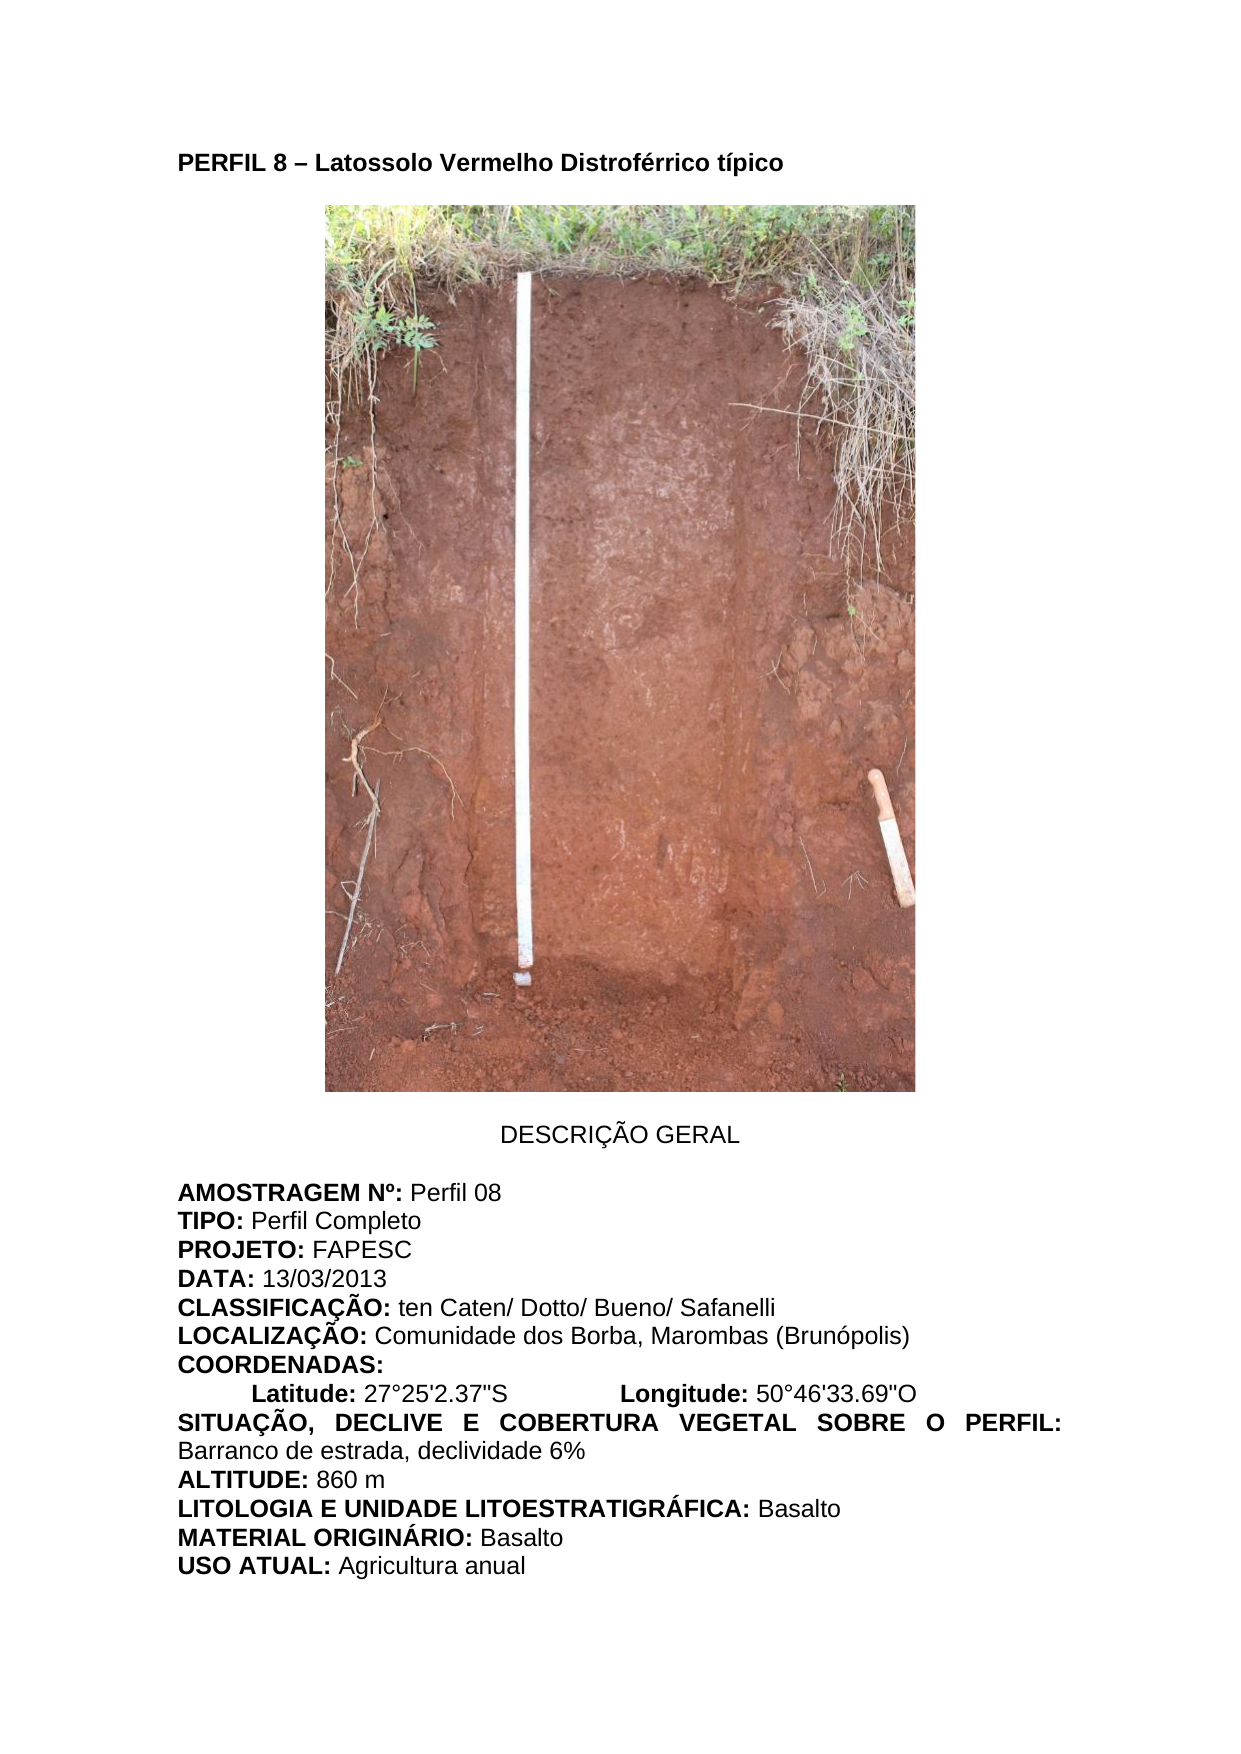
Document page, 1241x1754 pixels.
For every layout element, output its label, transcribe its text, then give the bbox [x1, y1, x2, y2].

picture [325, 205, 916, 1092]
text CLASSIFICAÇÃO: ten Caten/ Dotto/ Bueno/ Safanelli [177, 1292, 1063, 1321]
text AMOSTRAGEM Nº: Perfil 08 [177, 1177, 1063, 1206]
text USO ATUAL: Agricultura anual [177, 1551, 1063, 1580]
text PROJETO: FAPESC [177, 1235, 1063, 1264]
text Latitude: 27°25'2.37"S Longitude: 50°46'33.69"O [177, 1379, 1063, 1407]
text LOCALIZAÇÃO: Comunidade dos Borba, Marombas (Brunópolis) [177, 1321, 1063, 1350]
text PERFIL 8 – Latossolo Vermelho Distroférrico típico [177, 148, 1063, 176]
text TIPO: Perfil Completo [177, 1206, 1063, 1235]
text DATA: 13/03/2013 [177, 1264, 1063, 1292]
text ALTITUDE: 860 m [177, 1465, 1063, 1494]
text DESCRIÇÃO GERAL [177, 1120, 1063, 1149]
text MATERIAL ORIGINÁRIO: Basalto [177, 1522, 1063, 1551]
text COORDENADAS: [177, 1350, 1063, 1379]
text SITUAÇÃO, DECLIVE E COBERTURA VEGETAL SOBRE O PERFIL: Barranco de estrada, declividade 6% [177, 1407, 1063, 1465]
text LITOLOGIA E UNIDADE LITOESTRATIGRÁFICA: Basalto [177, 1494, 1063, 1522]
